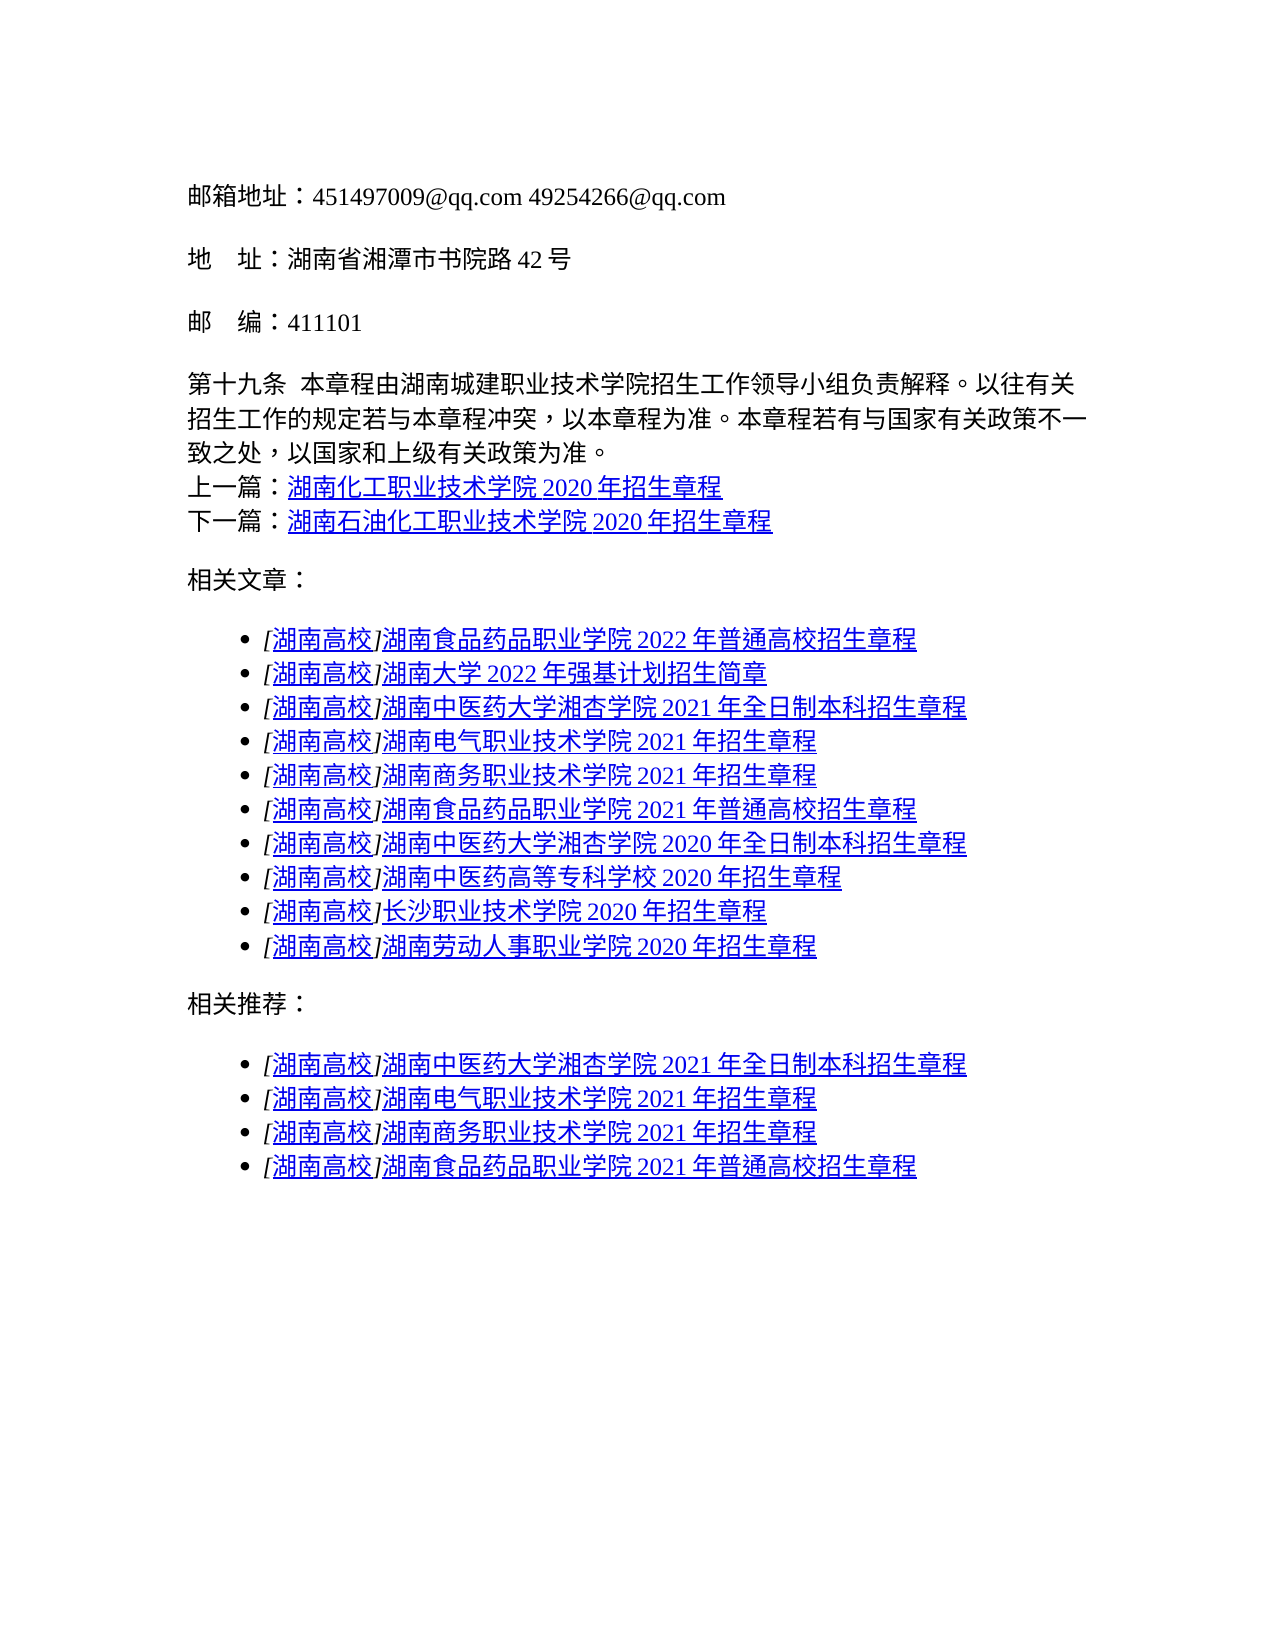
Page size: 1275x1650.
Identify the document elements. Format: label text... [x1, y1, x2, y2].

list [湖南高校]湖南电气职业技术学院2021年招生章程 [241, 724, 1087, 758]
list [湖南高校]湖南劳动人事职业学院2020年招生章程 [241, 928, 1087, 962]
list [湖南高校]湖南食品药品职业学院2021年普通高校招生章程 [241, 1148, 1087, 1182]
list [湖南高校]湖南大学2022年强基计划招生简章 [241, 656, 1087, 690]
text 相关文章： [187, 562, 1087, 597]
list [湖南高校]湖南中医药大学湘杏学院2021年全日制本科招生章程 [241, 1046, 1087, 1080]
list [湖南高校]湖南商务职业技术学院2021年招生章程 [241, 1114, 1087, 1148]
list [湖南高校]长沙职业技术学院2020年招生章程 [241, 894, 1087, 928]
list [湖南高校]湖南电气职业技术学院2021年招生章程 [241, 1080, 1087, 1114]
text 邮箱地址：451497009@qq.com 49254266@qq.com [187, 179, 1087, 213]
list [湖南高校]湖南中医药高等专科学校2020年招生章程 [241, 860, 1087, 894]
text 地 址：湖南省湘潭市书院路42号 [187, 242, 1087, 276]
text 相关推荐： [187, 987, 1087, 1021]
list [湖南高校]湖南食品药品职业学院2021年普通高校招生章程 [241, 792, 1087, 826]
text 邮 编：411101 [187, 304, 1087, 338]
list [湖南高校]湖南食品药品职业学院2022年普通高校招生章程 [241, 622, 1087, 656]
text 第十九条 本章程由湖南城建职业技术学院招生工作领导小组负责解释。以往有关招生工作的规定若与本章程冲突，以本章程为准。本章程若有与国家有关政策不一致之处，以国家和上级有关政策为准。 [187, 367, 1087, 469]
text 上一篇：湖南化工职业技术学院2020年招生章程 下一篇：湖南石油化工职业技术学院2020年招生章程 [187, 469, 1087, 537]
list [湖南高校]湖南中医药大学湘杏学院2020年全日制本科招生章程 [241, 826, 1087, 860]
list [湖南高校]湖南商务职业技术学院2021年招生章程 [241, 758, 1087, 792]
list [湖南高校]湖南中医药大学湘杏学院2021年全日制本科招生章程 [241, 690, 1087, 724]
